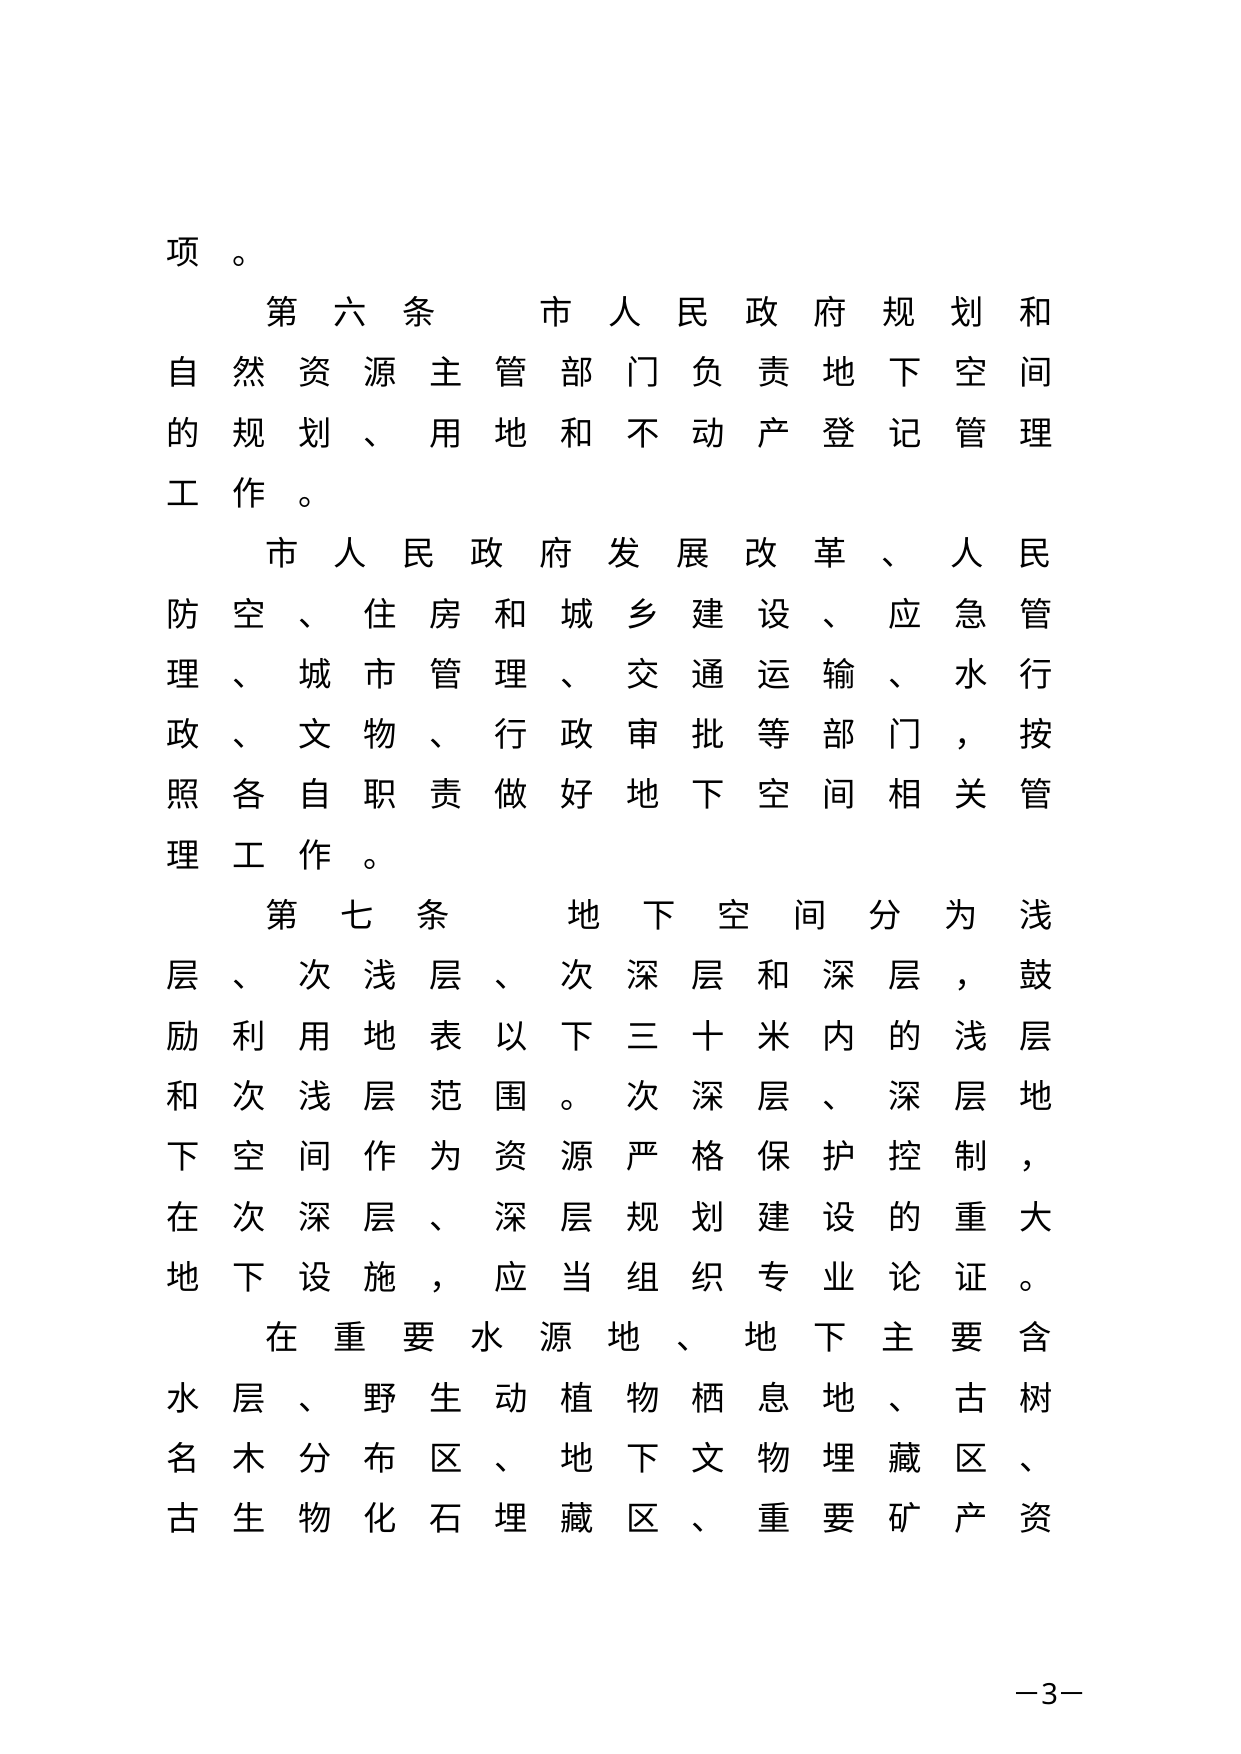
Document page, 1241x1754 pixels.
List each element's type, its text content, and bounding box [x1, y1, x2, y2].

text 第七条 地下空间分为浅层、次浅层、次深层和深层，鼓励利用地表以下三十米内的浅层和次浅层范围。次深层、深层地下空间作为资源严格保护控制，在次深层、深层规划建设的重大地下设施，应当组织专业论证。 [167, 883, 1085, 1305]
text 市人民政府发展改革、人民防空、住房和城乡建设、应急管理、城市管理、交通运输、水行政、文物、行政审批等部门，按照各自职责做好地下空间相关管理工作。 [167, 521, 1085, 883]
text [167, 219, 1085, 280]
text 第六条 市人民政府规划和自然资源主管部门负责地下空间的规划、用地和不动产登记管理工作。 [167, 280, 1085, 521]
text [167, 1305, 1085, 1546]
